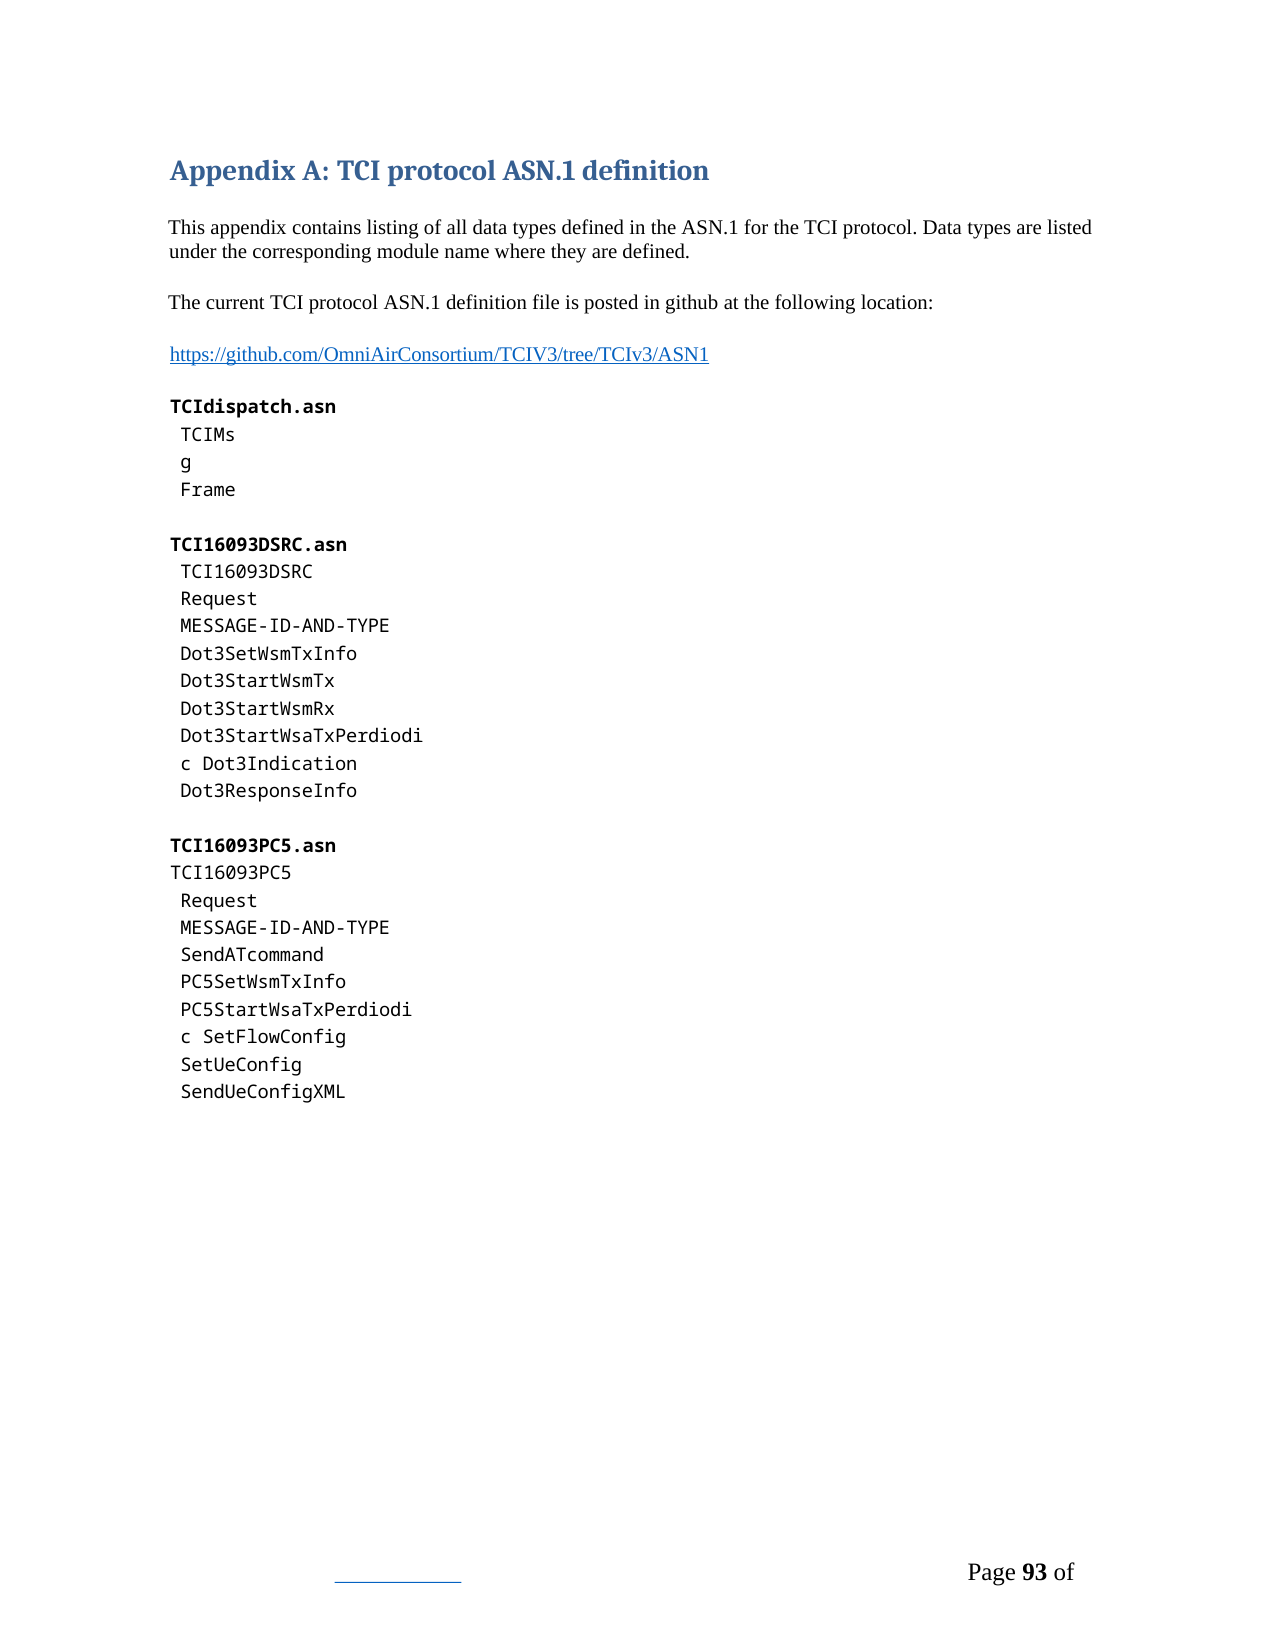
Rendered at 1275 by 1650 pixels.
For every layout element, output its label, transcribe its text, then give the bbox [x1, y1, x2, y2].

text TCIMsg Frame [180, 421, 243, 501]
text SendATcommand PC5SetWsmTxInfo PC5StartWsaTxPerdiodic SetFlowConfig SetUeConfig SendUeConfigXML [180, 941, 416, 1104]
text Request [180, 585, 1275, 611]
text TCI16093DSRC [180, 558, 1275, 584]
text MESSAGE-ID-AND-TYPE [180, 914, 1275, 940]
text Request [180, 887, 1275, 912]
text TCI16093DSRC.asn [170, 531, 1275, 556]
text MESSAGE-ID-AND-TYPE [180, 613, 1275, 638]
text The current TCI protocol ASN.1 definition file is posted in github at the following location: https://github.com/OmniAirConsortium/TCIV3/tree/TCIv3/ASN1 [168, 290, 1275, 366]
text Dot3SetWsmTxInfo Dot3StartWsmTx Dot3StartWsmRx Dot3StartWsaTxPerdiodic Dot3Indication Dot3ResponseInfo [180, 640, 426, 803]
subtitle Appendix A: TCI protocol ASN.1 definition [169, 154, 1275, 188]
text TCI16093PC5.asn [170, 832, 1275, 858]
text This appendix contains listing of all data types defined in the ASN.1 for the TCI protocol. Data types are listed under the corresponding module name where they are defined. [168, 214, 1098, 263]
text TCIdispatch.asn [170, 394, 1275, 419]
text TCI16093PC5 [170, 860, 1275, 885]
